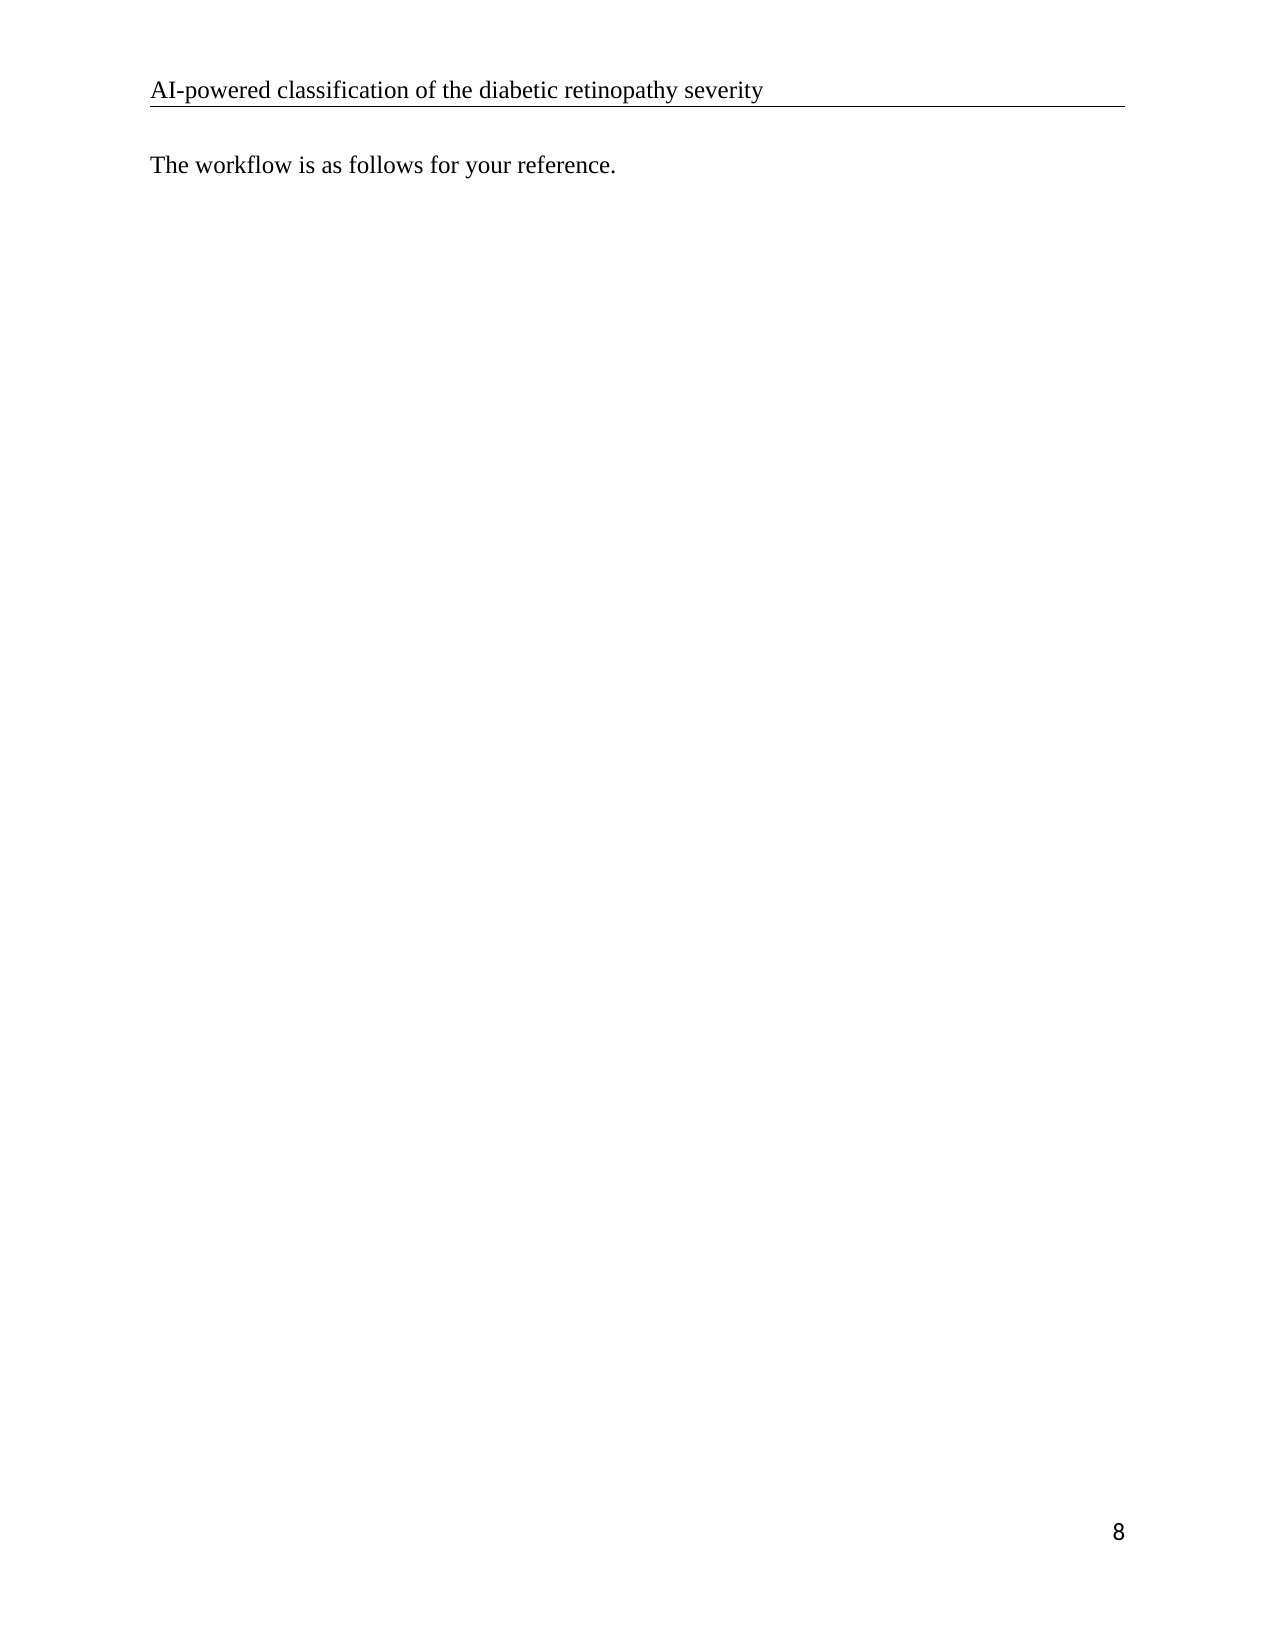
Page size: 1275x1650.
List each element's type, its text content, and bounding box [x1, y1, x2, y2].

text The workflow is as follows for your reference. [150, 150, 1125, 179]
